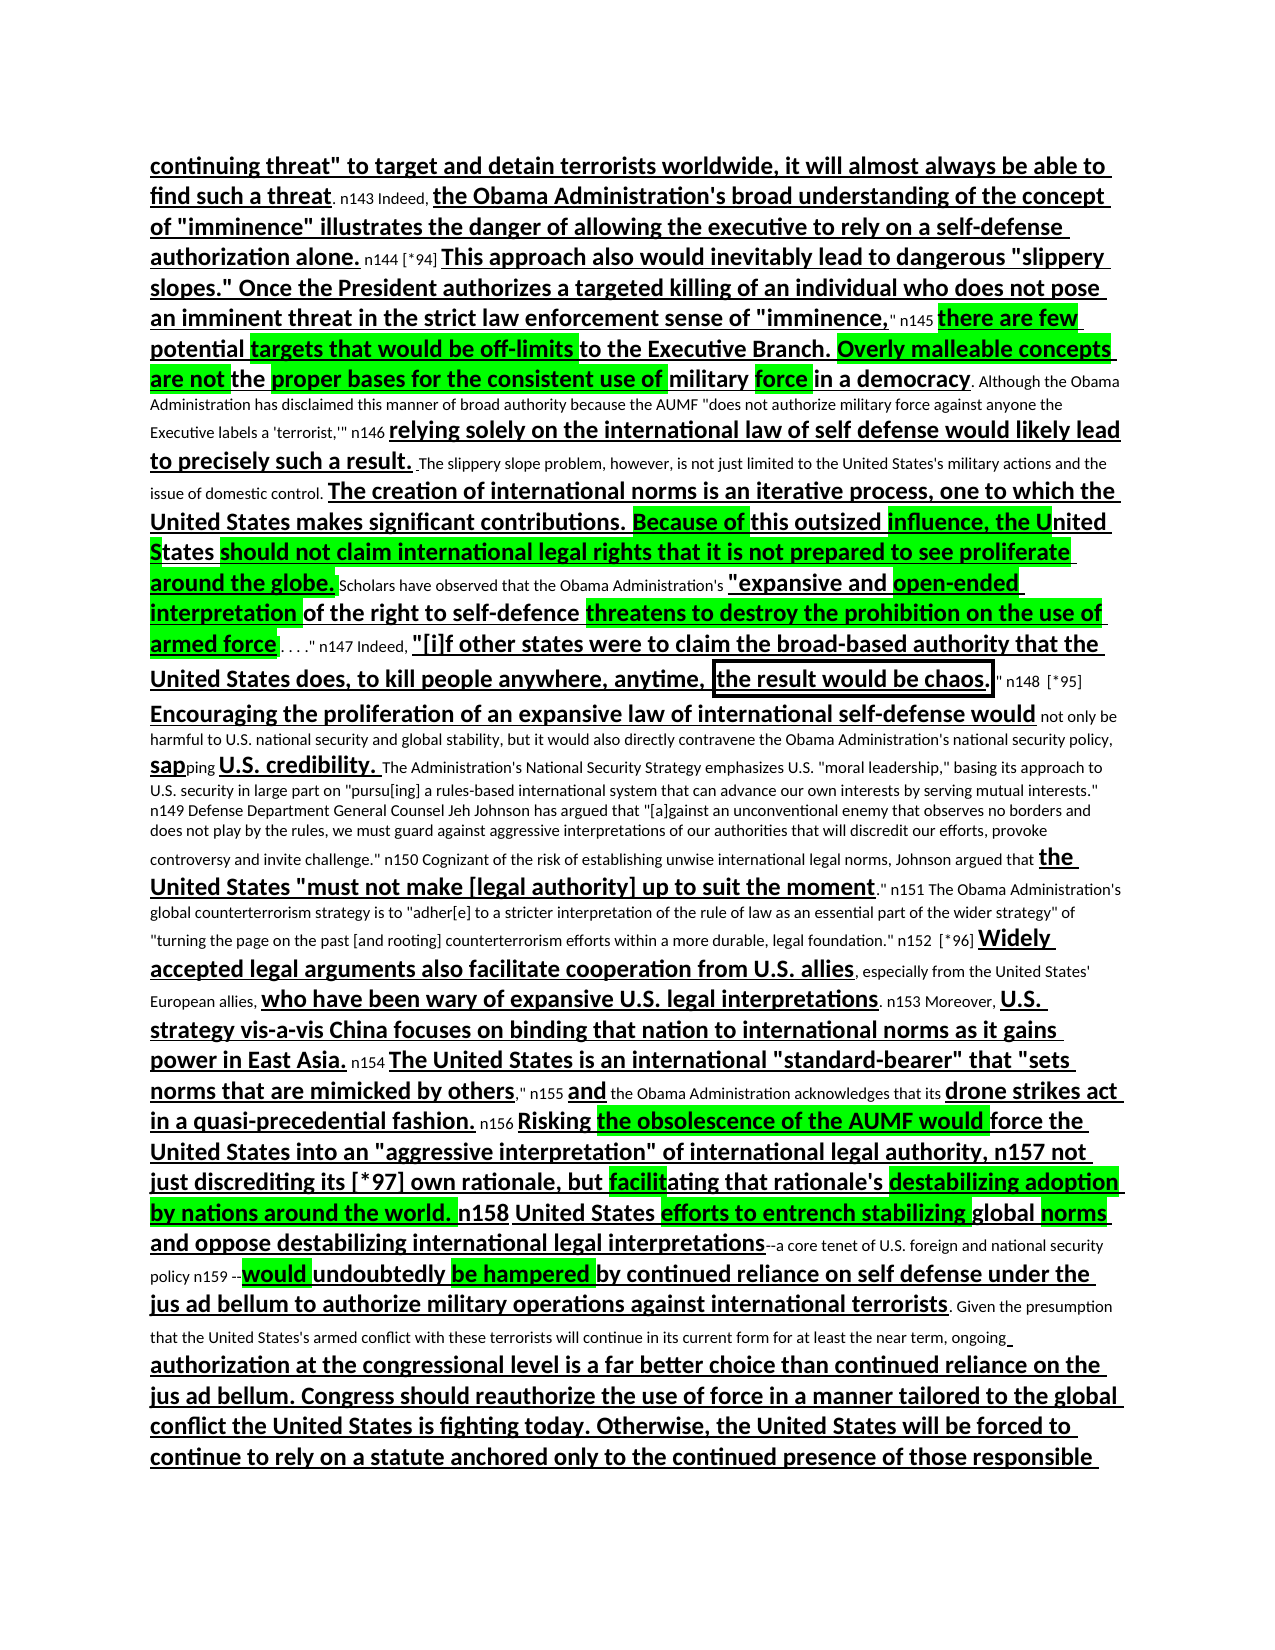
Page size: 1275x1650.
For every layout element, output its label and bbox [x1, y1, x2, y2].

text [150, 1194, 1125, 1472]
text [150, 150, 1125, 1192]
